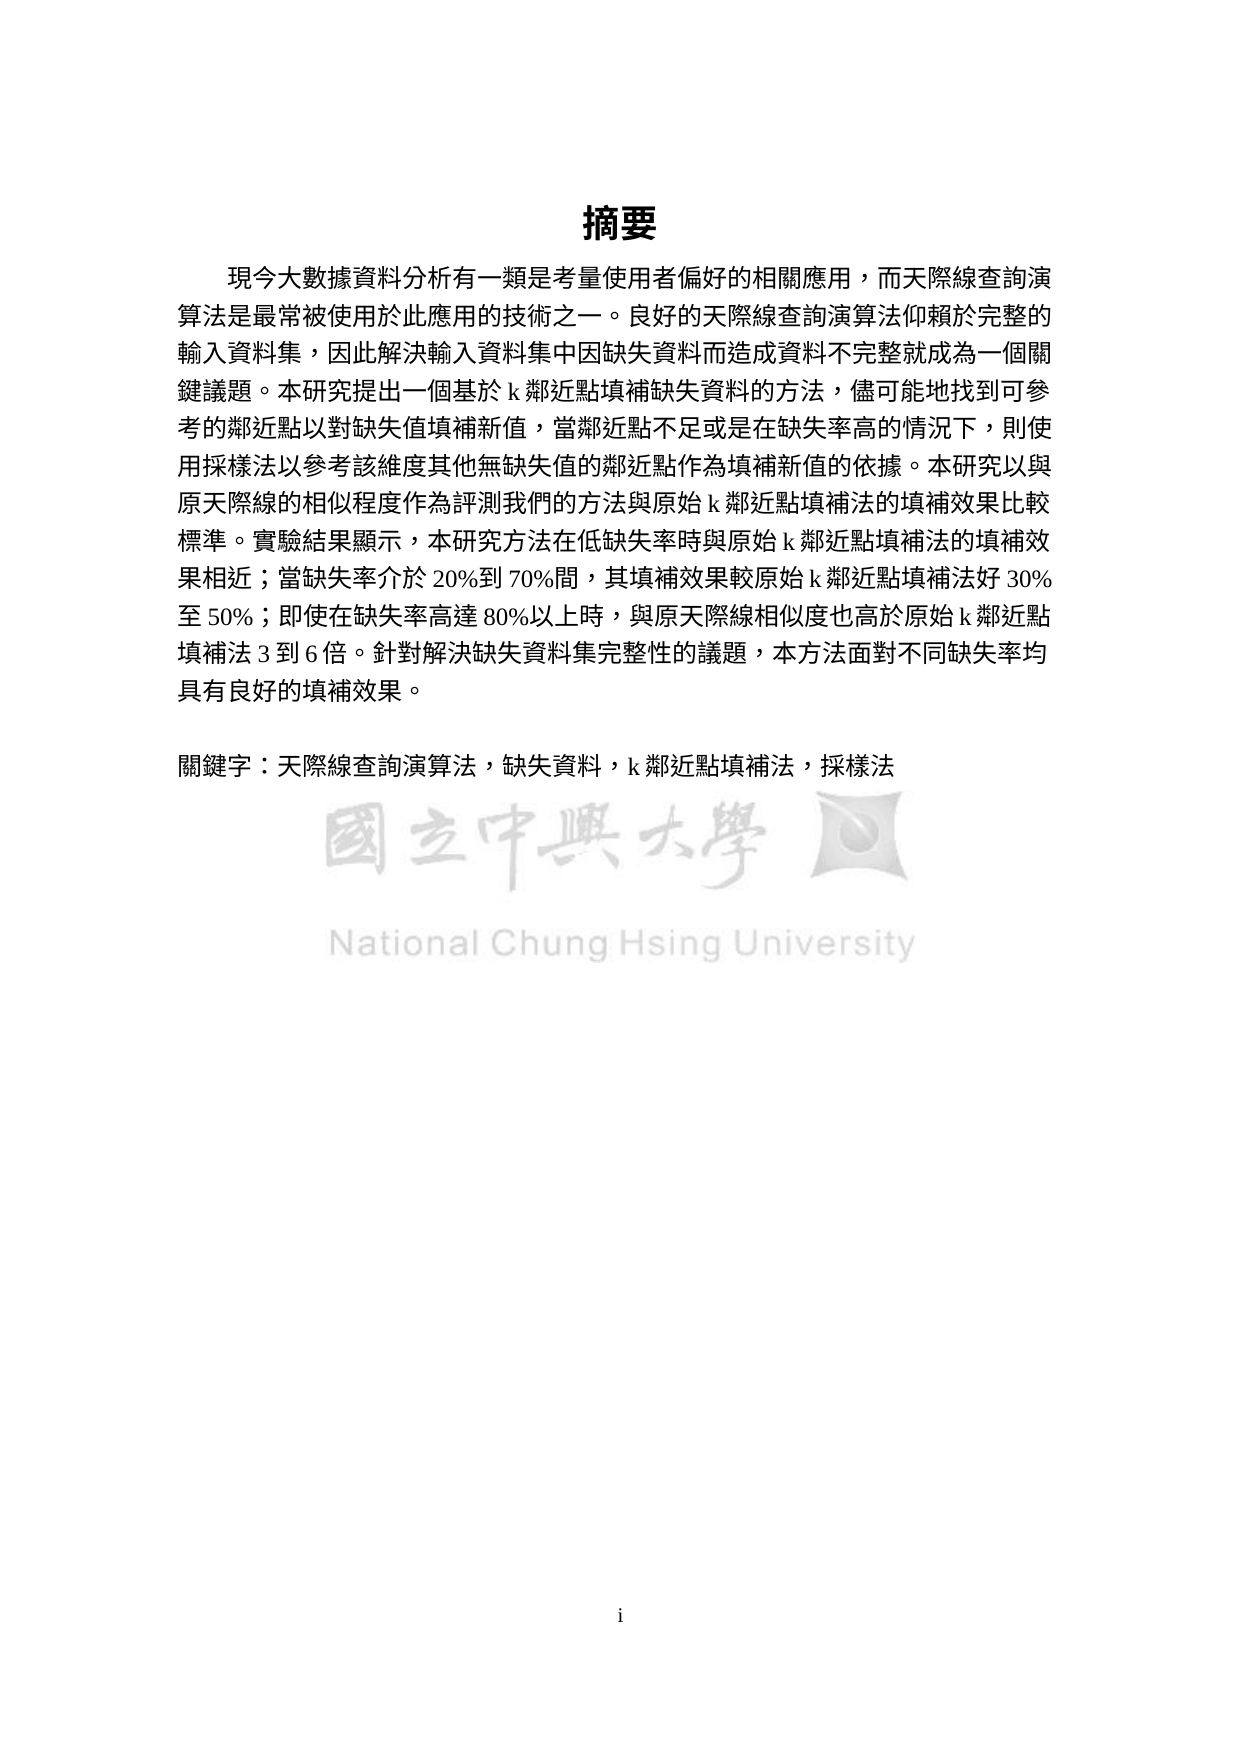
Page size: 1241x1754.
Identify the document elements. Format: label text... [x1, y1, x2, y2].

subtitle 摘要 [177, 183, 1063, 258]
text 現今大數據資料分析有一類是考量使用者偏好的相關應用，而天際線查詢演算法是最常被使用於此應用的技術之一。良好的天際線查詢演算法仰賴於完整的輸入資料集，因此解決輸入資料集中因缺失資料而造成資料不完整就成為一個關鍵議題。本研究提出一個基於k鄰近點填補缺失資料的方法，儘可能地找到可參考的鄰近點以對缺失值填補新值，當鄰近點不足或是在缺失率高的情況下，則使用採樣法以參考該維度其他無缺失值的鄰近點作為填補新值的依據。本研究以與原天際線的相似程度作為評測我們的方法與原始k鄰近點填補法的填補效果比較標準。實驗結果顯示，本研究方法在低缺失率時與原始k鄰近點填補法的填補效果相近；當缺失率介於20%到70%間，其填補效果較原始k鄰近點填補法好30%至50%；即使在缺失率高達80%以上時，與原天際線相似度也高於原始k鄰近點填補法3到6倍。針對解決缺失資料集完整性的議題，本方法面對不同缺失率均具有良好的填補效果。 [177, 258, 1063, 708]
text 關鍵字：天際線查詢演算法，缺失資料，k鄰近點填補法，採樣法 [177, 746, 1063, 783]
picture [325, 790, 915, 963]
